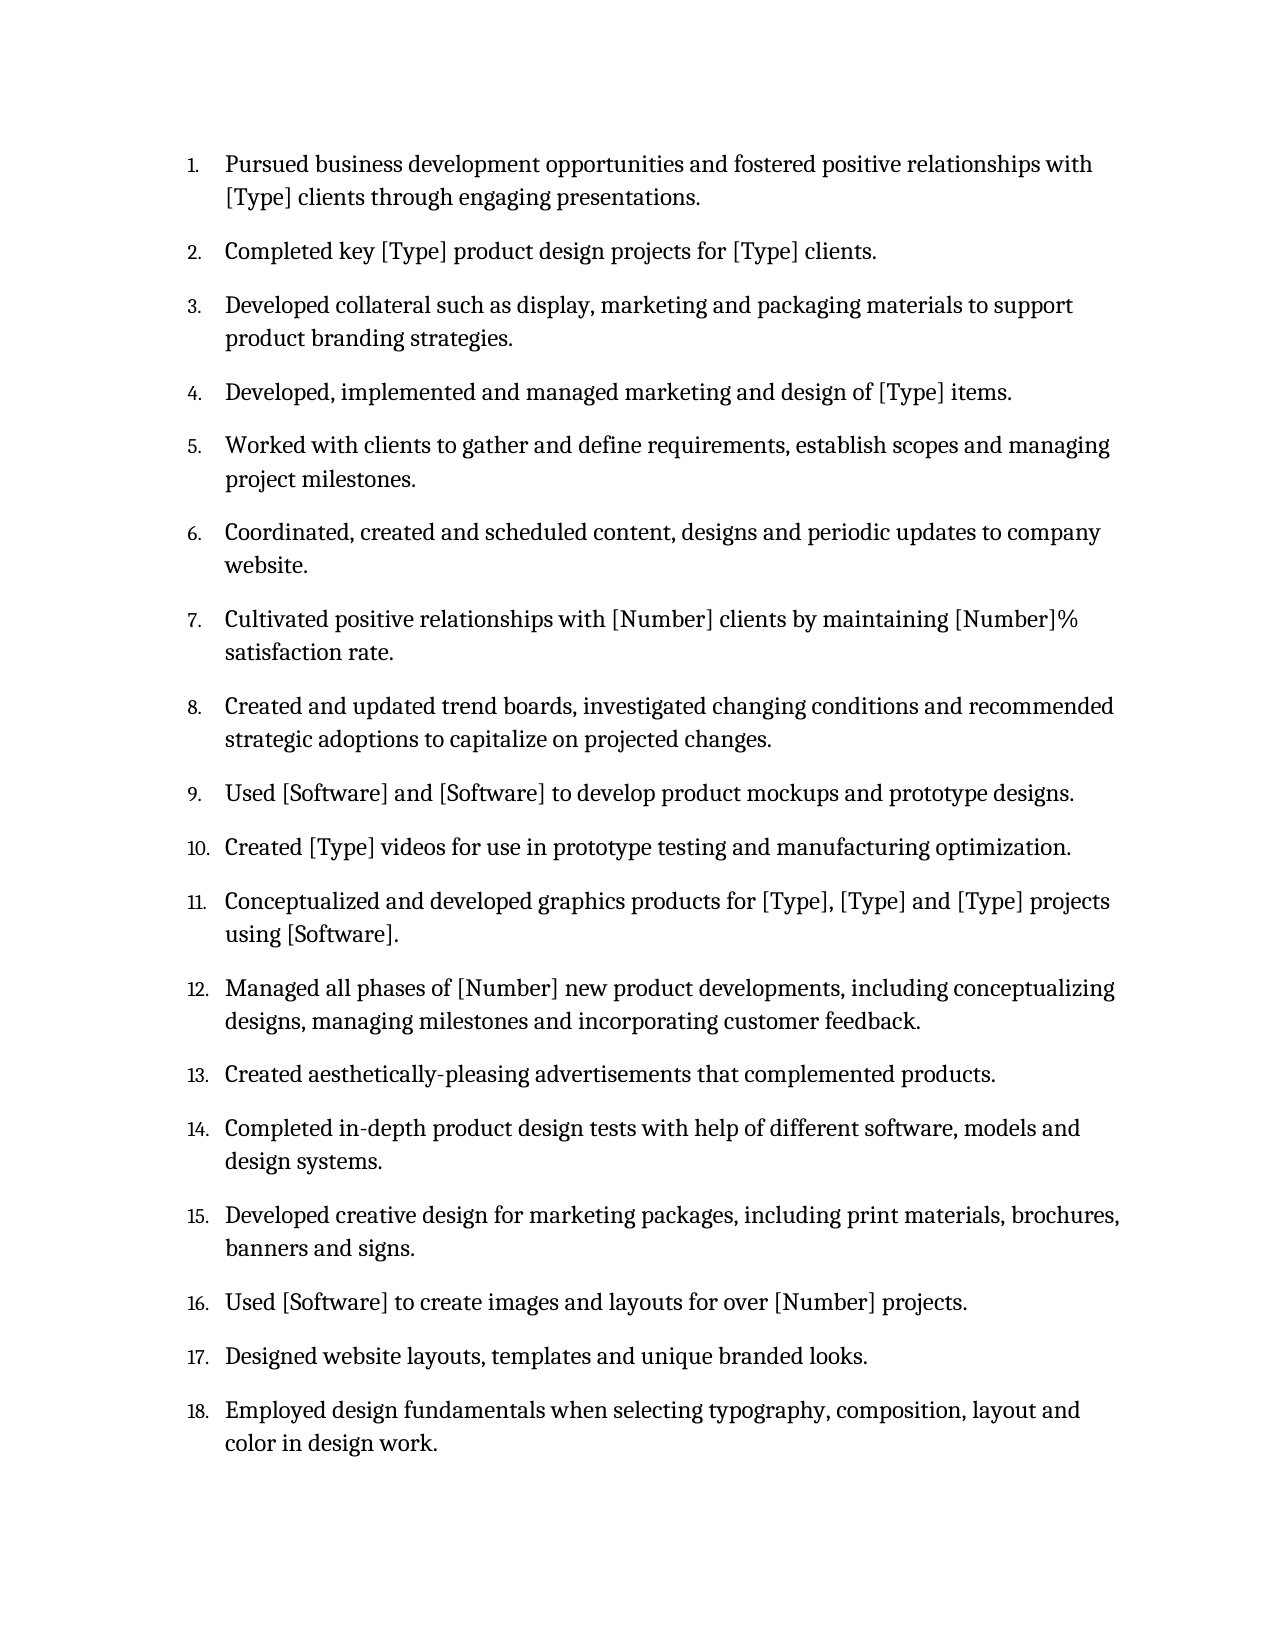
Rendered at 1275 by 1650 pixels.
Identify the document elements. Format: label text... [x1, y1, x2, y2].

list Worked with clients to gather and define requirements, establish scopes and managing project milestones. [187, 431, 1125, 493]
list Developed, implemented and managed marketing and design of [Type] items. [187, 378, 1125, 406]
list Used [Software] to create images and layouts for over [Number] projects. [187, 1288, 1125, 1317]
list Pursued business development opportunities and fostered positive relationships with [Type] clients through engaging presentations. [187, 150, 1125, 212]
list Created [Type] videos for use in prototype testing and manufacturing optimization. [187, 833, 1125, 862]
list Used [Software] and [Software] to develop product mockups and prototype designs. [187, 779, 1125, 808]
list Designed website layouts, templates and unique branded looks. [187, 1342, 1125, 1371]
list Completed in-depth product design tests with help of different software, models and design systems. [187, 1114, 1125, 1176]
list Coordinated, created and scheduled content, designs and periodic updates to company website. [187, 518, 1125, 580]
list Developed collateral such as display, marketing and packaging materials to support product branding strategies. [187, 291, 1125, 352]
list Cultivated positive relationships with [Number] clients by maintaining [Number]% satisfaction rate. [187, 605, 1125, 667]
list Completed key [Type] product design projects for [Type] clients. [187, 237, 1125, 266]
list Employed design fundamentals when selecting typography, composition, layout and color in design work. [187, 1396, 1125, 1457]
list Created aesthetically-pleasing advertisements that complemented products. [187, 1060, 1125, 1089]
list Created and updated trend boards, investigated changing conditions and recommended strategic adoptions to capitalize on projected changes. [187, 692, 1125, 754]
list Developed creative design for marketing packages, including print materials, brochures, banners and signs. [187, 1201, 1125, 1263]
list Conceptualized and developed graphics products for [Type], [Type] and [Type] projects using [Software]. [187, 887, 1125, 948]
list Managed all phases of [Number] new product developments, including conceptualizing designs, managing milestones and incorporating customer feedback. [187, 973, 1125, 1035]
